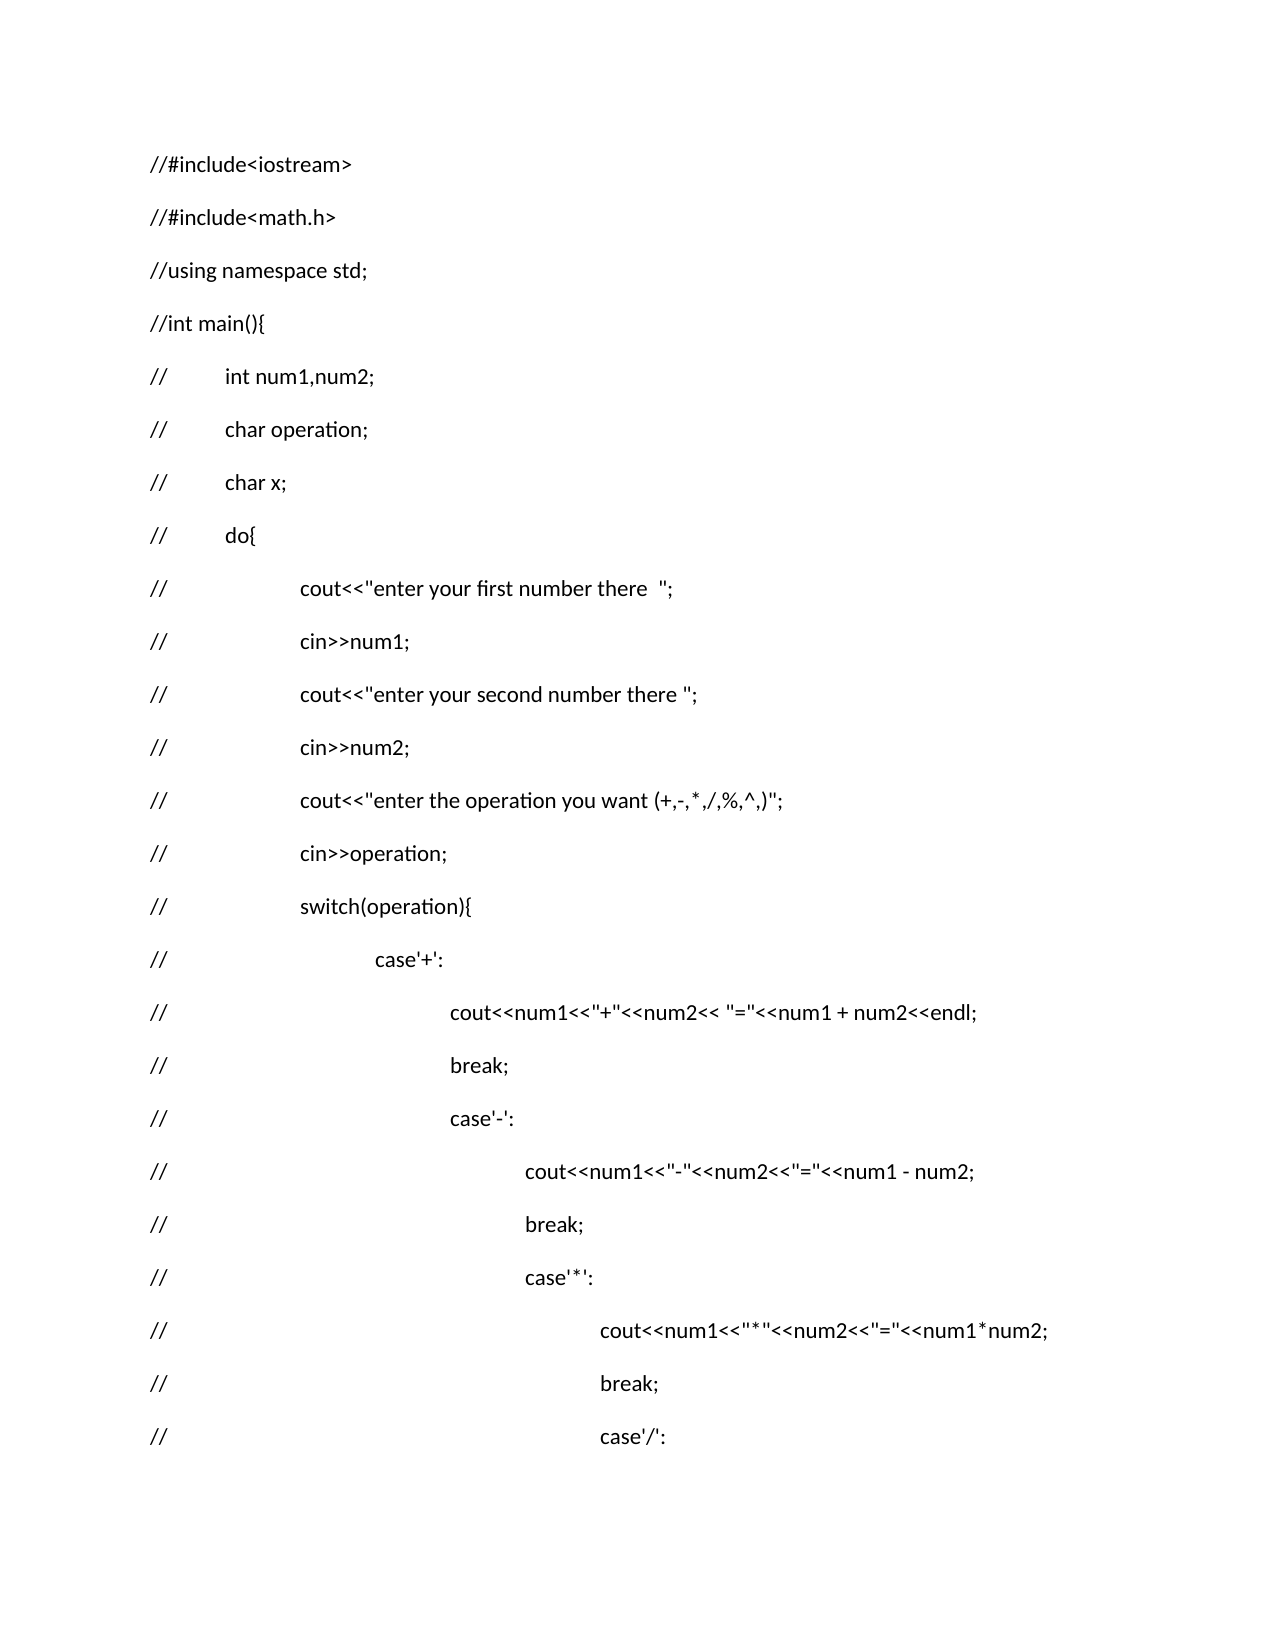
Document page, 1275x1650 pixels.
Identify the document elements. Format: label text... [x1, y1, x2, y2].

text // break; [150, 1051, 1125, 1079]
text // cout<<"enter the operation you want (+,-,*,/,%,^,)"; [150, 786, 1125, 814]
text // case'*': [150, 1263, 1125, 1291]
text // cout<<num1<<"-"<<num2<<"="<<num1 - num2; [150, 1157, 1125, 1185]
text // cout<<num1<<"*"<<num2<<"="<<num1*num2; [150, 1316, 1125, 1344]
text // cin>>operation; [150, 839, 1125, 867]
text //int main(){ [150, 309, 1125, 337]
text // cin>>num1; [150, 627, 1125, 655]
text //using namespace std; [150, 256, 1125, 284]
text // switch(operation){ [150, 892, 1125, 920]
text //#include<math.h> [150, 203, 1125, 231]
text // char x; [150, 468, 1125, 496]
text // char operation; [150, 415, 1125, 443]
text // cout<<"enter your second number there "; [150, 680, 1125, 708]
text // break; [150, 1210, 1125, 1238]
text // case'+': [150, 945, 1125, 973]
text // cout<<"enter your first number there "; [150, 574, 1125, 602]
text // case'-': [150, 1104, 1125, 1132]
text // case'/': [150, 1422, 1125, 1451]
text //#include<iostream> [150, 150, 1125, 178]
text // do{ [150, 521, 1125, 549]
text // cout<<num1<<"+"<<num2<< "="<<num1 + num2<<endl; [150, 998, 1125, 1026]
text // int num1,num2; [150, 362, 1125, 390]
text // break; [150, 1369, 1125, 1397]
text // cin>>num2; [150, 733, 1125, 761]
